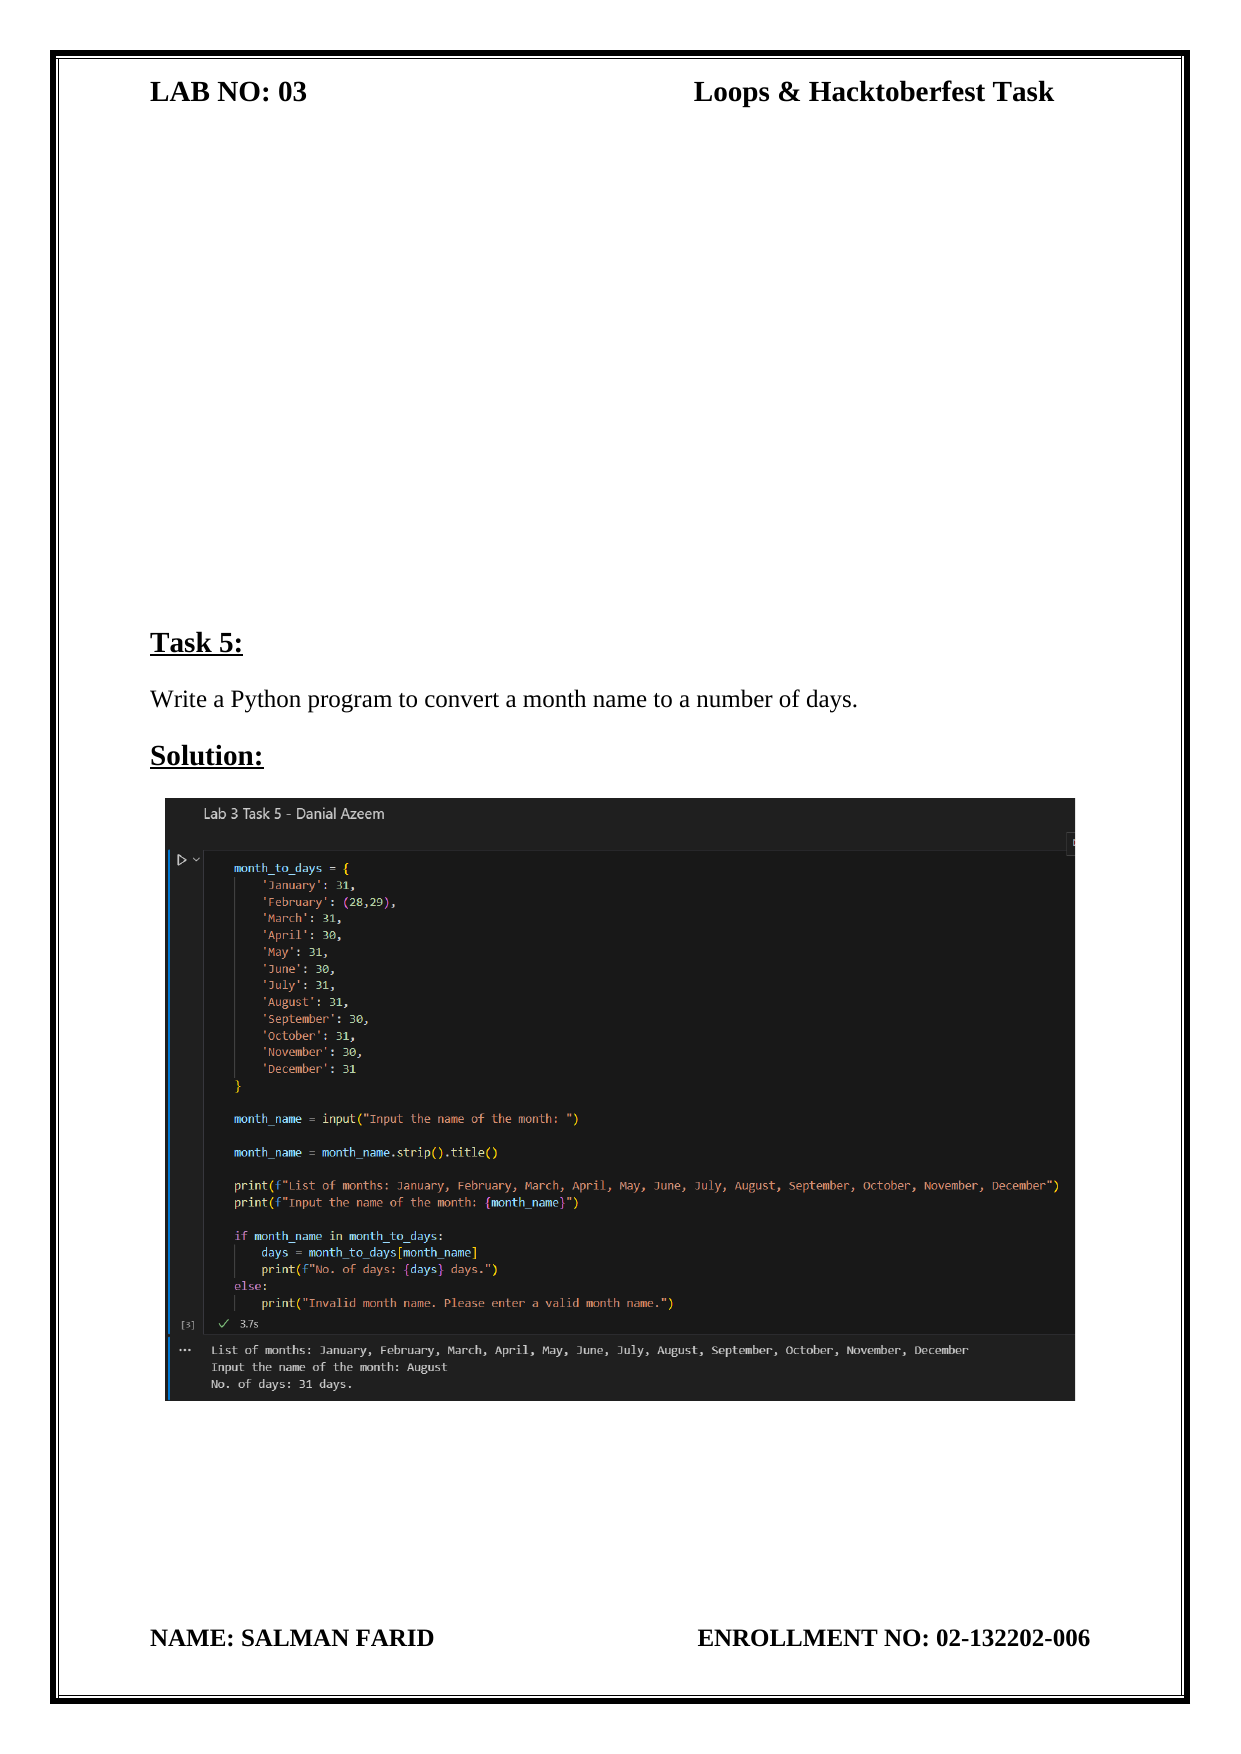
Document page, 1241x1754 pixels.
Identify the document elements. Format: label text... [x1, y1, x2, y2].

text Task 5: [150, 625, 1090, 658]
text Solution: [150, 738, 1090, 772]
text Write a Python program to convert a month name to a number of days. [150, 684, 1090, 713]
picture [165, 798, 1076, 1401]
